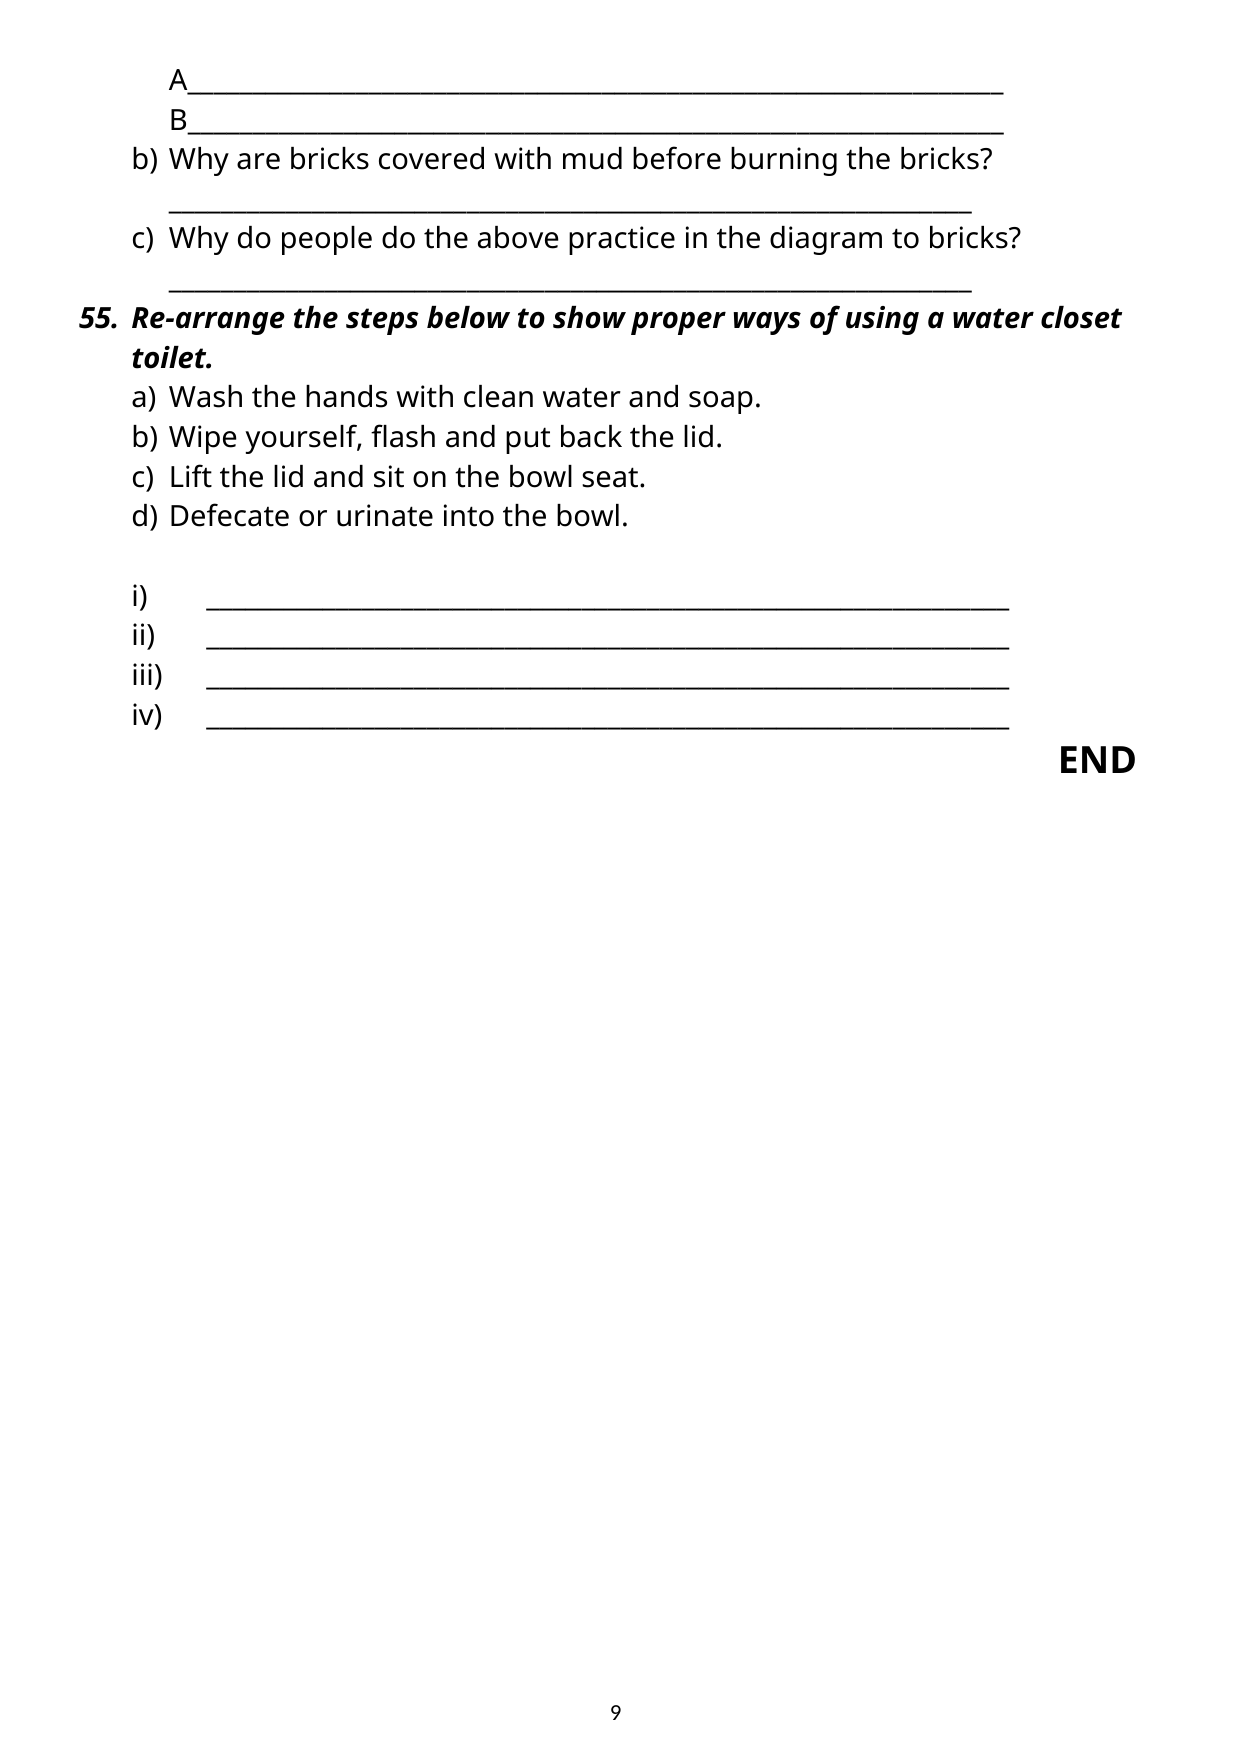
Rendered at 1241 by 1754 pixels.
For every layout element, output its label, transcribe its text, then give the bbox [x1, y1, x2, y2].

list Re-arrange the steps below to show proper ways of using a water closet toilet. [79, 297, 1137, 377]
list Wash the hands with clean water and soap. [131, 377, 1137, 416]
list ______________________________________________________________ [169, 257, 1137, 297]
list Defecate or urinate into the bowl. [131, 496, 1137, 535]
list Wipe yourself, flash and put back the lid. [131, 416, 1137, 456]
list ______________________________________________________________ [169, 178, 1137, 218]
list Why are bricks covered with mud before burning the bricks? [131, 138, 1137, 178]
list END [206, 734, 1137, 785]
list ______________________________________________________________ [131, 654, 1137, 694]
list ______________________________________________________________ [131, 615, 1137, 654]
list ______________________________________________________________ [131, 694, 1137, 734]
list ______________________________________________________________ [131, 575, 1137, 615]
list Why do people do the above practice in the diagram to bricks? [131, 218, 1137, 257]
list A_______________________________________________________________ [169, 59, 1137, 99]
list Lift the lid and sit on the bowl seat. [131, 456, 1137, 496]
list B_______________________________________________________________ [169, 99, 1137, 138]
